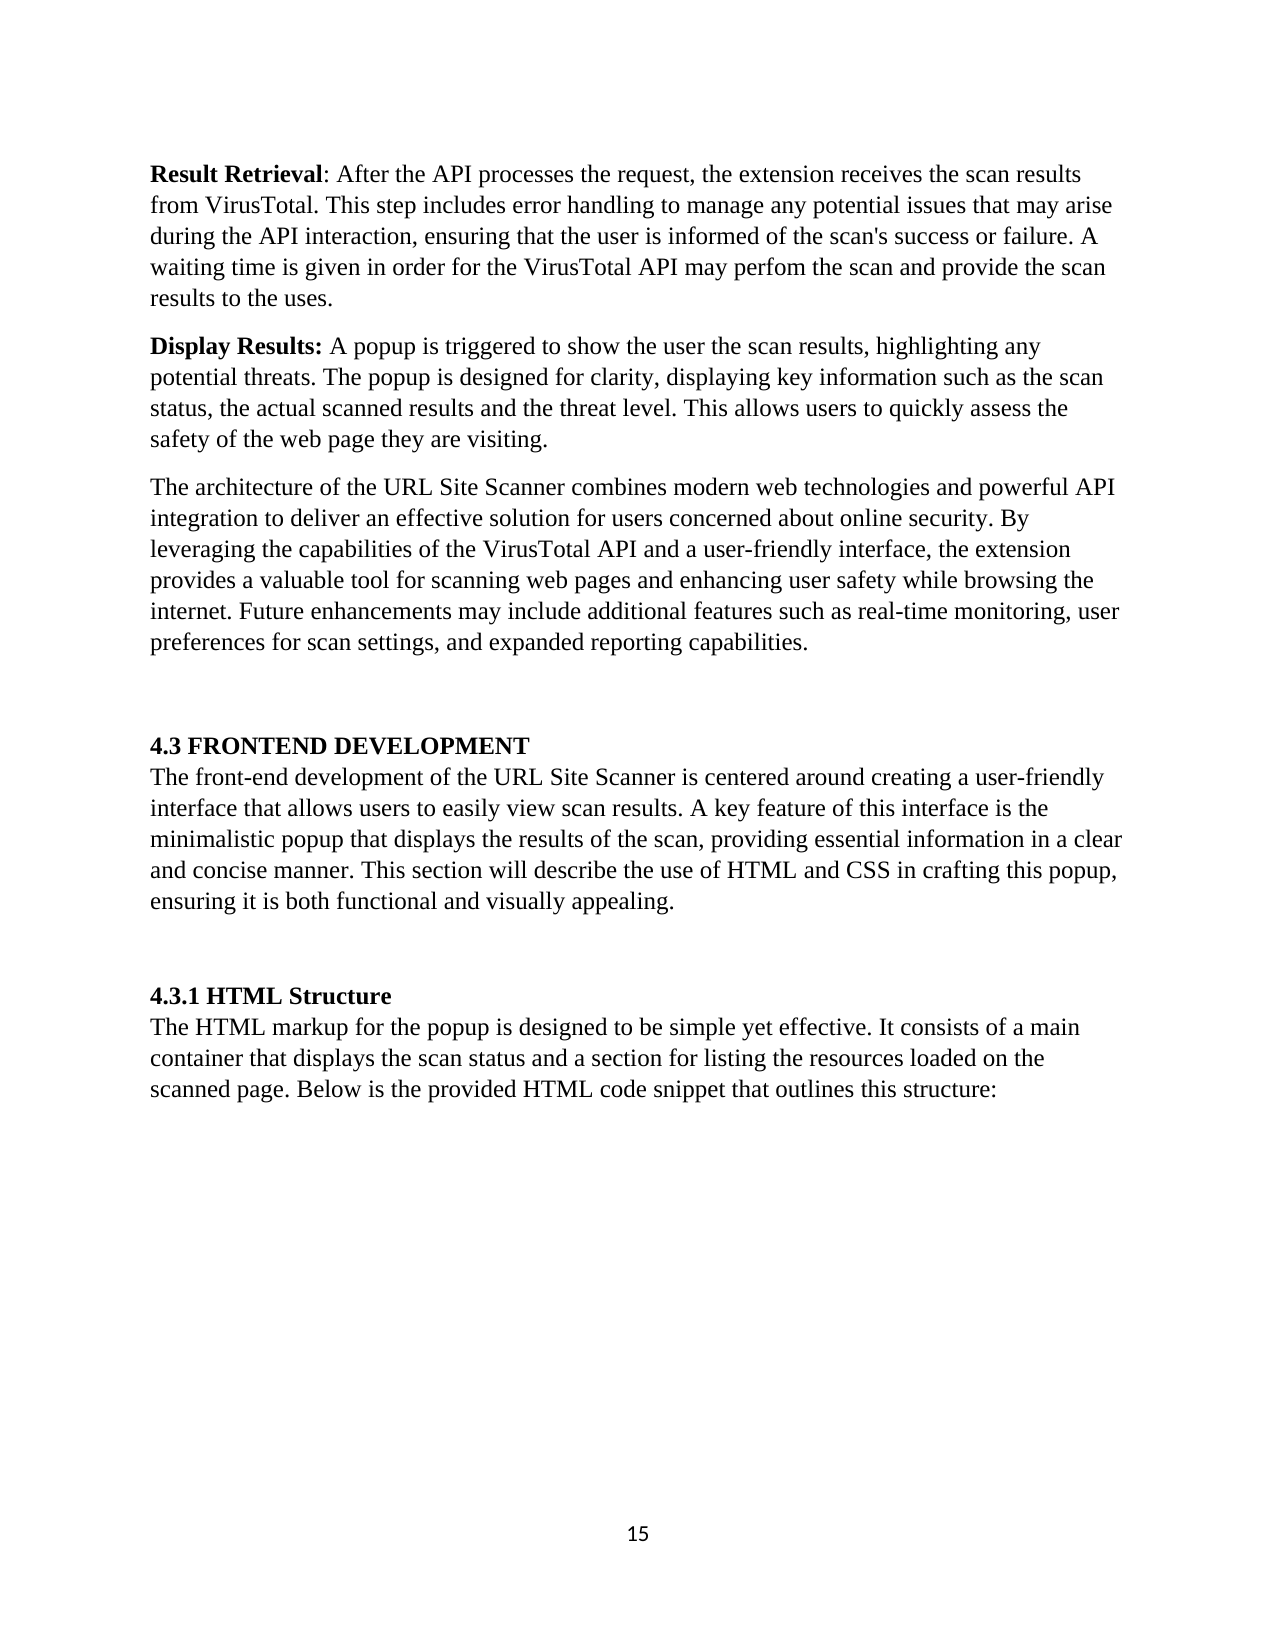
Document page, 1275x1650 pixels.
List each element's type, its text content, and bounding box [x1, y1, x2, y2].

text The architecture of the URL Site Scanner combines modern web technologies and powerful API integration to deliver an effective solution for users concerned about online security. By leveraging the capabilities of the VirusTotal API and a user-friendly interface, the extension provides a valuable tool for scanning web pages and enhancing user safety while browsing the internet. Future enhancements may include additional features such as real-time monitoring, user preferences for scan settings, and expanded reporting capabilities. [150, 472, 1125, 656]
text The front-end development of the URL Site Scanner is centered around creating a user-friendly interface that allows users to easily view scan results. A key feature of this interface is the minimalistic popup that displays the results of the scan, providing essential information in a clear and concise manner. This section will describe the use of HTML and CSS in crafting this popup, ensuring it is both functional and visually appealing. [150, 762, 1125, 915]
text Result Retrieval: After the API processes the request, the extension receives the scan results from VirusTotal. This step includes error handling to manage any potential issues that may arise during the API interaction, ensuring that the user is informed of the scan's success or failure. A waiting time is given in order for the VirusTotal API may perfom the scan and provide the scan results to the uses. [150, 159, 1125, 312]
subtitle 4.3 FRONTEND DEVELOPMENT [150, 731, 1125, 759]
text The HTML markup for the popup is designed to be simple yet effective. It consists of a main container that displays the scan status and a section for listing the resources loaded on the scanned page. Below is the provided HTML code snippet that outlines this structure: [150, 1012, 1125, 1103]
text Display Results: A popup is triggered to show the user the scan results, highlighting any potential threats. The popup is designed for clarity, displaying key information such as the scan status, the actual scanned results and the threat level. This allows users to quickly assess the safety of the web page they are visiting. [150, 331, 1125, 453]
subtitle 4.3.1 HTML Structure [150, 981, 1125, 1010]
